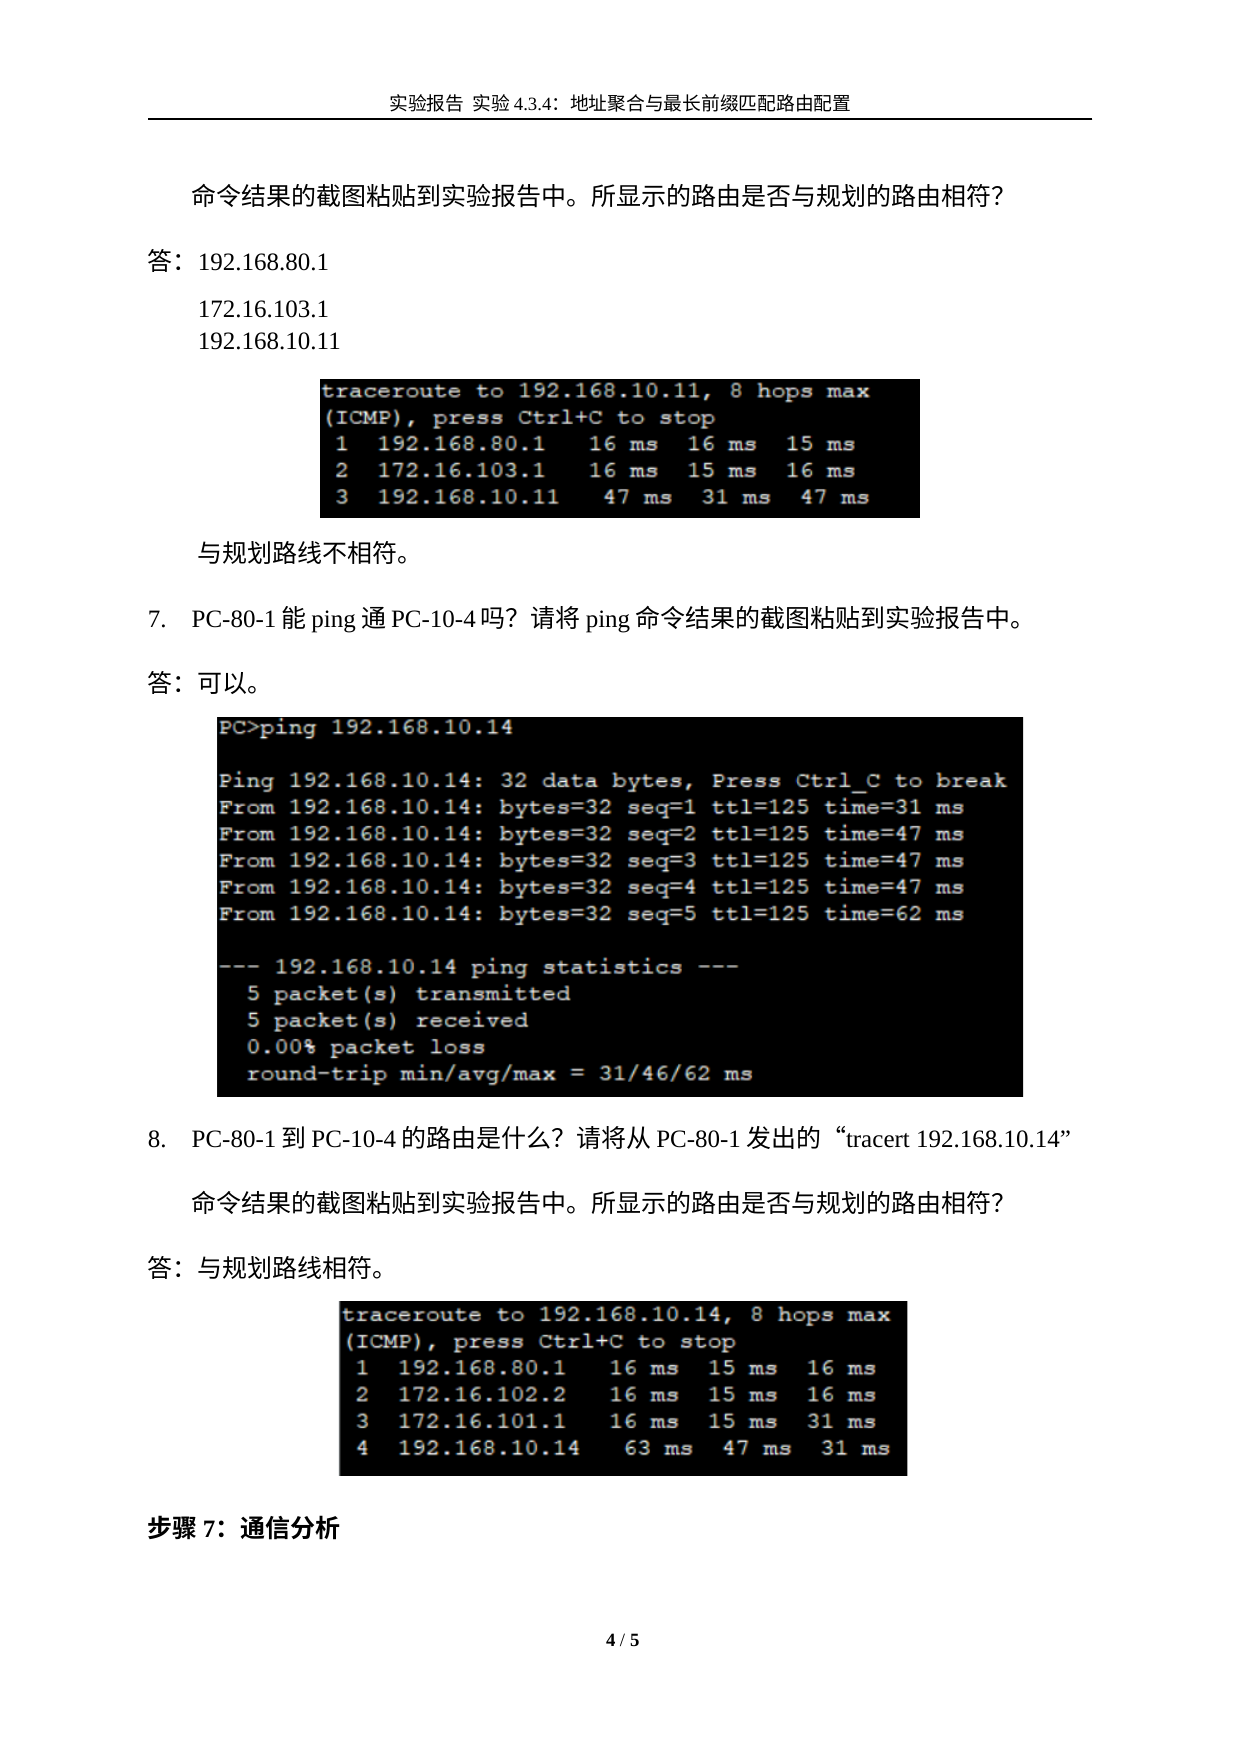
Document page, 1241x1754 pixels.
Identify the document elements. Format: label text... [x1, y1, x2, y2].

picture [217, 717, 1024, 1097]
list PC-80-1到PC-10-1的路由是什么？请将从PC-80-1发出的“tracert 192.168.10.11”命令结果的截图粘贴到实验报告中。所显示的路由是否与规划的路由相符？ [148, 162, 1092, 227]
text 192.168.10.11 [148, 324, 1092, 357]
picture [320, 379, 920, 518]
picture [338, 1301, 908, 1476]
text 答：192.168.80.1 [148, 227, 1092, 292]
text 答：可以。 [148, 649, 1092, 714]
text 答：与规划路线相符。 [148, 1234, 1092, 1299]
list PC-80-1能ping通PC-10-4吗？请将ping命令结果的截图粘贴到实验报告中。 [148, 584, 1092, 649]
text 172.16.103.1 [148, 292, 1092, 324]
